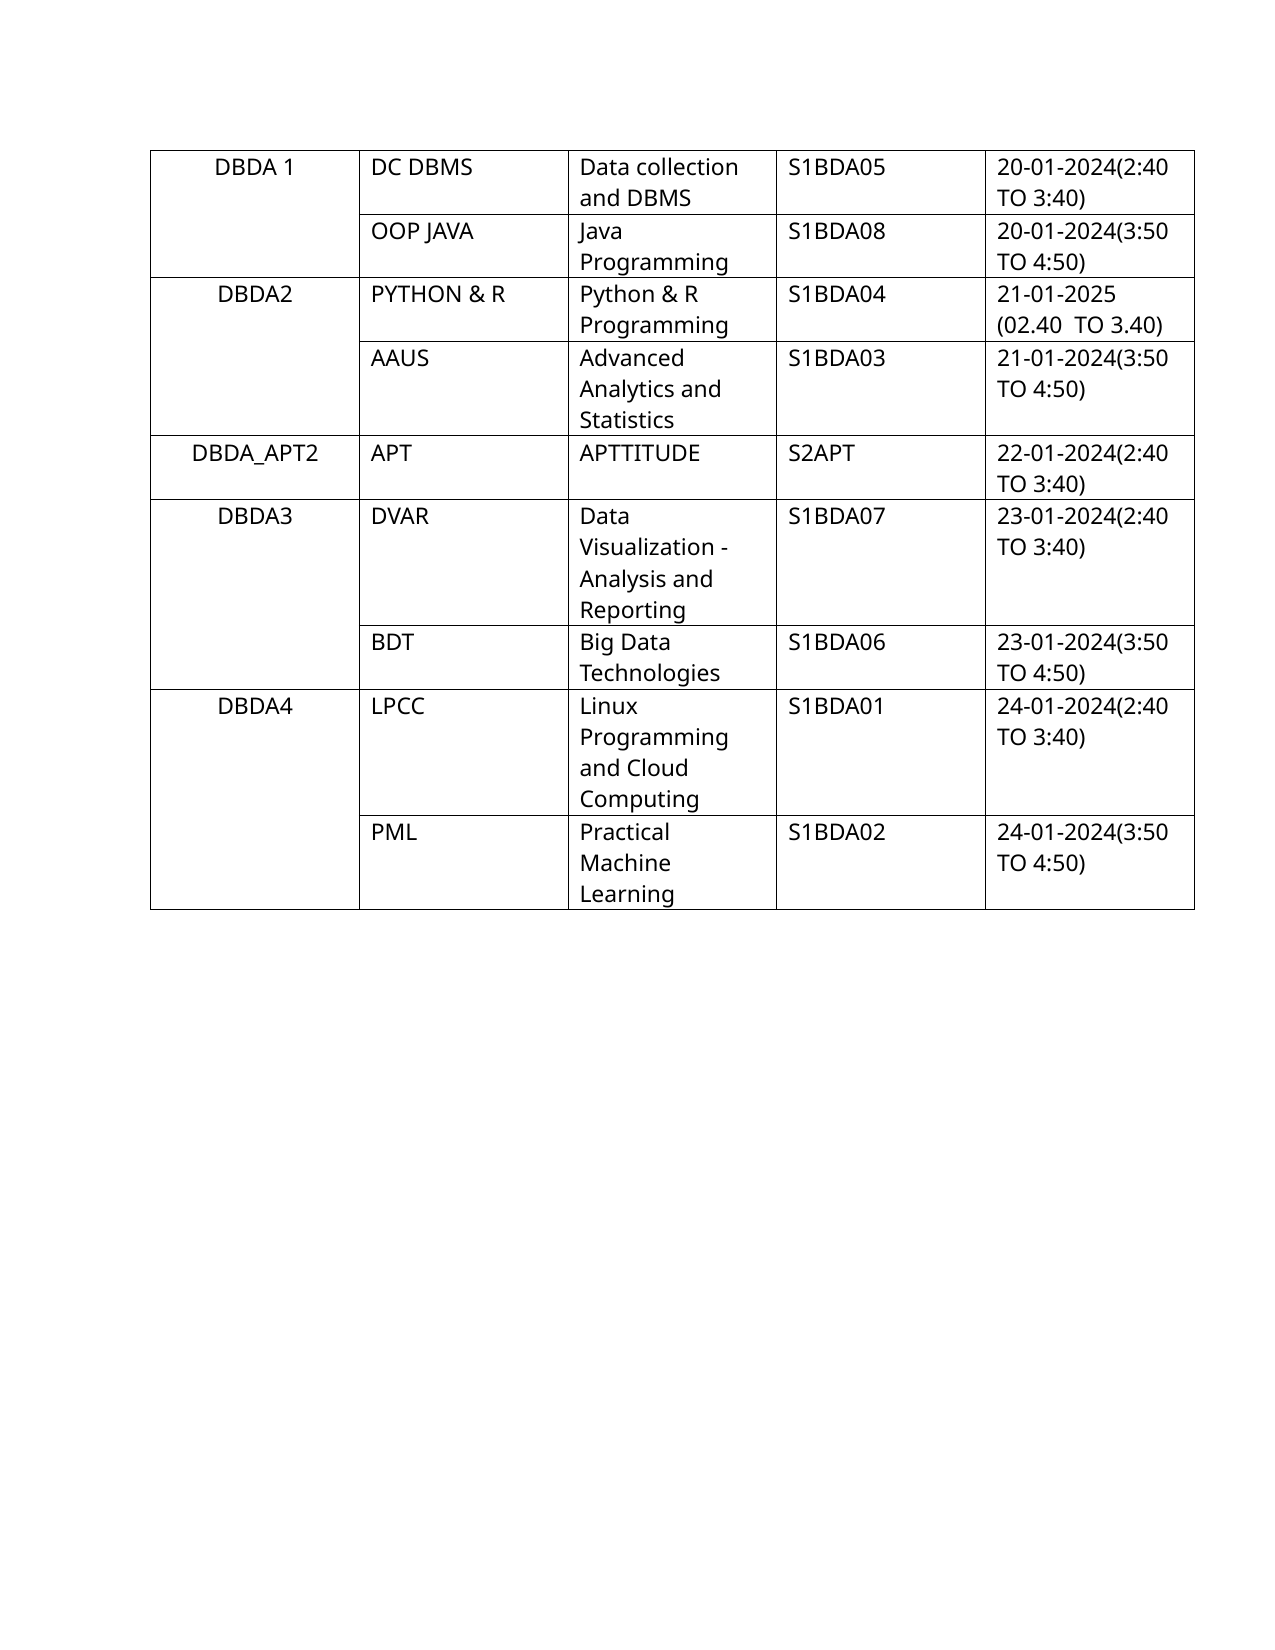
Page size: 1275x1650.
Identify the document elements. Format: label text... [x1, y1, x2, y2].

table_cell 22-01-2024(2:40 TO 3:40) [986, 436, 1194, 499]
table_cell 24-01-2024(3:50 TO 4:50) [986, 816, 1194, 909]
table_cell Practical Machine Learning [569, 816, 776, 909]
table_cell DVAR [360, 500, 568, 625]
table_cell BDT [360, 626, 568, 688]
table_header DC DBMS [360, 151, 568, 213]
table_cell Java Programming [569, 215, 776, 277]
table_header Data collection and DBMS [569, 151, 776, 213]
table_cell S1BDA06 [777, 626, 985, 688]
table_cell S1BDA04 [777, 278, 985, 341]
table_cell DBDA3 [151, 500, 359, 688]
table_cell S1BDA08 [777, 215, 985, 277]
table_cell PYTHON & R [360, 278, 568, 341]
table_header DBDA 1 [151, 151, 359, 277]
table_cell S1BDA07 [777, 500, 985, 625]
table_cell Big Data Technologies [569, 626, 776, 688]
table_cell S1BDA02 [777, 816, 985, 909]
table_cell APT [360, 436, 568, 499]
table_cell S1BDA01 [777, 690, 985, 814]
table_cell 21-01-2024(3:50 TO 4:50) [986, 342, 1194, 435]
table_cell Data Visualization - Analysis and Reporting [569, 500, 776, 625]
table_cell Linux Programming and Cloud Computing [569, 690, 776, 814]
table_cell Python & R Programming [569, 278, 776, 341]
table_cell DBDA_APT2 [151, 436, 359, 499]
table_cell DBDA4 [151, 690, 359, 909]
table_cell 23-01-2024(2:40 TO 3:40) [986, 500, 1194, 625]
table_cell 21-01-2025 (02.40 TO 3.40) [986, 278, 1194, 341]
table_cell S1BDA03 [777, 342, 985, 435]
table_cell 23-01-2024(3:50 TO 4:50) [986, 626, 1194, 688]
table_cell 20-01-2024(3:50 TO 4:50) [986, 215, 1194, 277]
table_header S1BDA05 [777, 151, 985, 213]
table_cell DBDA2 [151, 278, 359, 435]
table_cell 24-01-2024(2:40 TO 3:40) [986, 690, 1194, 814]
table_cell Advanced Analytics and Statistics [569, 342, 776, 435]
table_header 20-01-2024(2:40 TO 3:40) [986, 151, 1194, 213]
table_cell AAUS [360, 342, 568, 435]
table_cell OOP JAVA [360, 215, 568, 277]
table_cell PML [360, 816, 568, 909]
table_cell LPCC [360, 690, 568, 814]
table_cell S2APT [777, 436, 985, 499]
table_cell APTTITUDE [569, 436, 776, 499]
